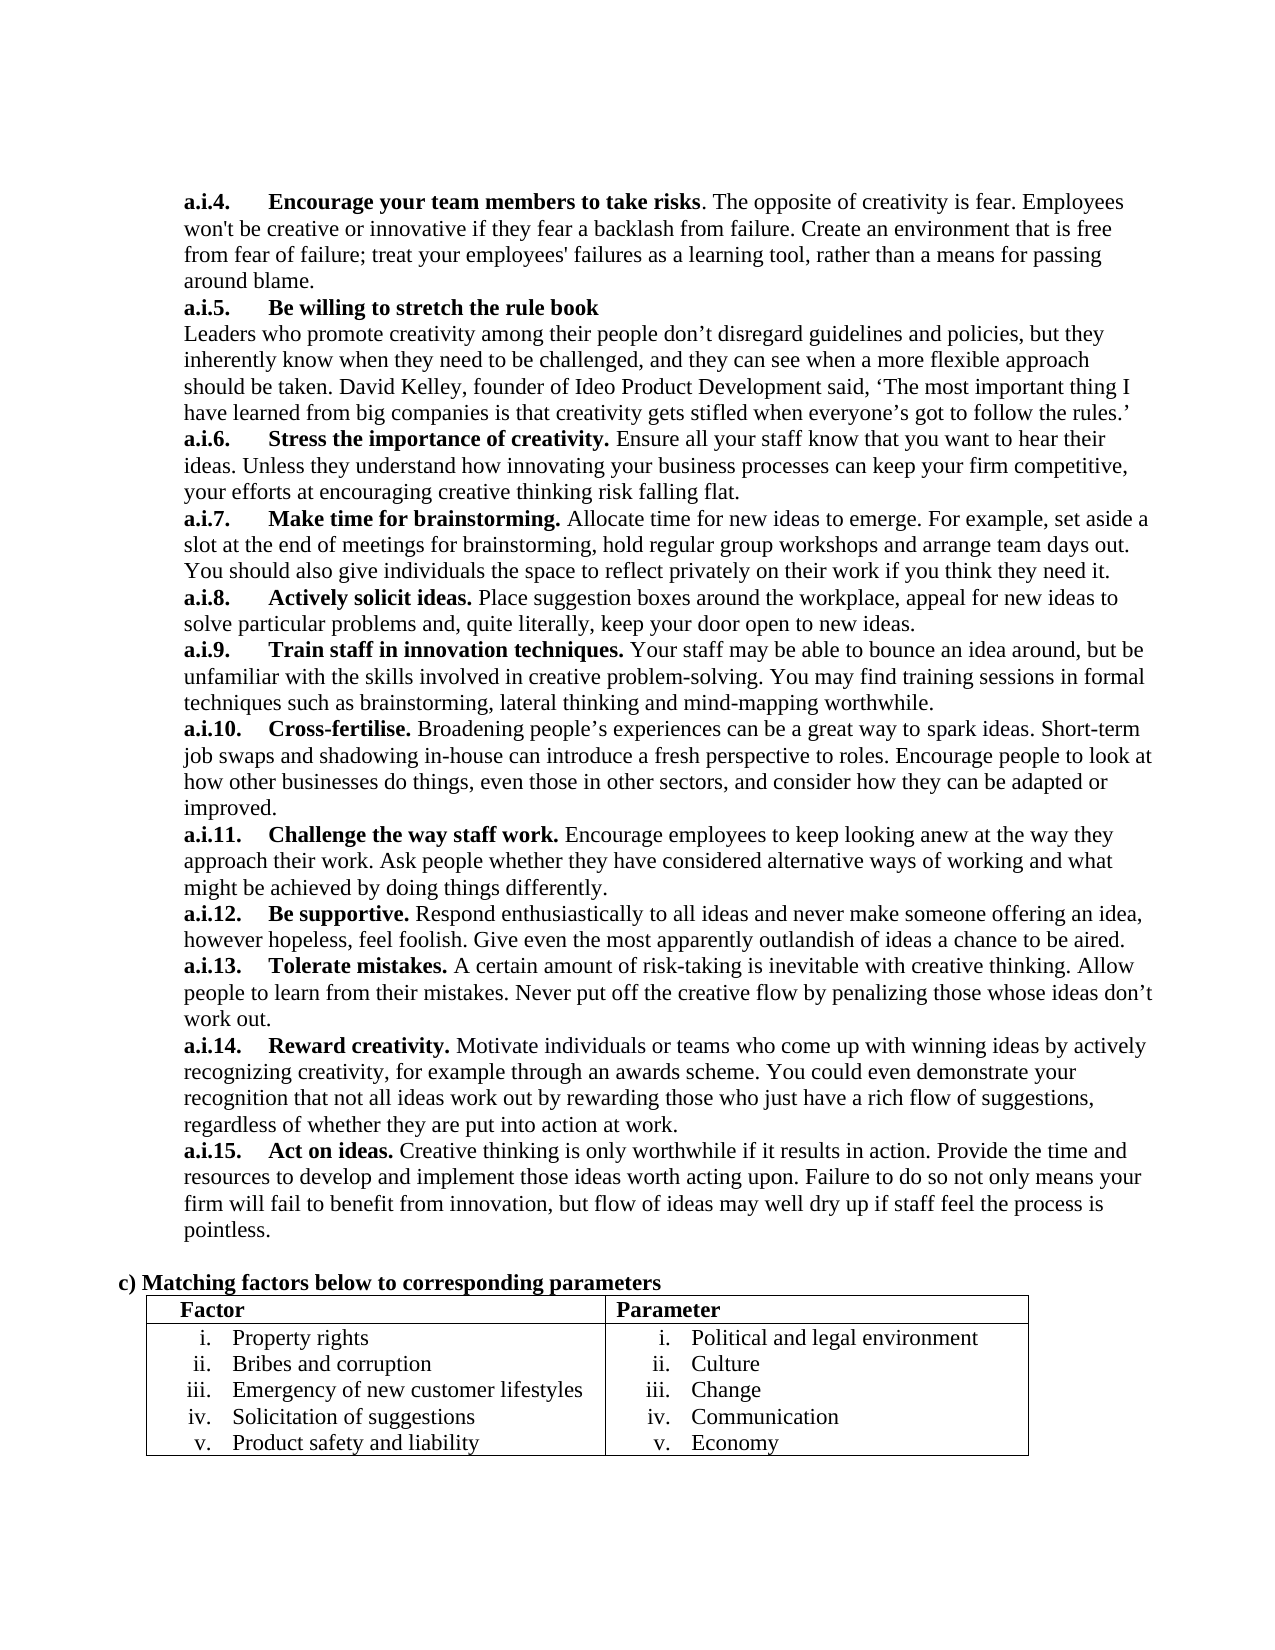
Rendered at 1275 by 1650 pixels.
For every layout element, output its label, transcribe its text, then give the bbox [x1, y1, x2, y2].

list Train staff in innovation techniques. Your staff may be able to bounce an idea around, but be unfamiliar with the skills involved in creative problem-solving. You may find training sessions in formal techniques such as brainstorming, lateral thinking and mind-mapping worthwhile. [184, 636, 1157, 715]
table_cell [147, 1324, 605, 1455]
list Tolerate mistakes. A certain amount of risk-taking is inevitable with creative thinking. Allow people to learn from their mistakes. Never put off the creative flow by penalizing those whose ideas don’t work out. [184, 953, 1157, 1032]
list Reward creativity. Motivate individuals or teams who come up with winning ideas by actively recognizing creativity, for example through an awards scheme. You could even demonstrate your recognition that not all ideas work out by rewarding those who just have a rich flow of suggestions, regardless of whether they are put into action at work. [184, 1032, 1157, 1137]
list Act on ideas. Creative thinking is only worthwhile if it results in action. Provide the time and resources to develop and implement those ideas worth acting upon. Failure to do so not only means your firm will fail to benefit from innovation, but flow of ideas may well dry up if staff feel the process is pointless. [184, 1137, 1157, 1242]
list Challenge the way staff work. Encourage employees to keep looking anew at the way they approach their work. Ask people whether they have considered alternative ways of working and what might be achieved by doing things differently. [184, 821, 1157, 900]
list Be willing to stretch the rule book Leaders who promote creativity among their people don’t disregard guidelines and policies, but they inherently know when they need to be challenged, and they can see when a more flexible approach should be taken. David Kelley, founder of Ideo Product Development said, ‘The most important thing I have learned from big companies is that creativity gets stifled when everyone’s got to follow the rules.’ [184, 294, 1157, 426]
list Encourage your team members to take risks. The opposite of creativity is fear. Employees won't be creative or innovative if they fear a backlash from failure. Create an environment that is free from fear of failure; treat your employees' failures as a learning tool, rather than a means for passing around blame. [184, 188, 1157, 294]
list Cross-fertilise. Broadening people’s experiences can be a great way to spark ideas. Short-term job swaps and shadowing in-house can introduce a fresh perspective to roles. Encourage people to look at how other businesses do things, even those in other sectors, and consider how they can be adapted or improved. [184, 715, 1157, 821]
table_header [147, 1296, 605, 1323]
text c) Matching factors below to corresponding parameters [118, 1269, 1157, 1295]
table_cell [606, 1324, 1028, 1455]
list Make time for brainstorming. Allocate time for new ideas to emerge. For example, set aside a slot at the end of meetings for brainstorming, hold regular group workshops and arrange team days out. You should also give individuals the space to reflect privately on their work if you think they need it. [184, 504, 1157, 584]
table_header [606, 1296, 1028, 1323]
list Be supportive. Respond enthusiastically to all ideas and never make someone offering an idea, however hopeless, feel foolish. Give even the most apparently outlandish of ideas a chance to be aired. [184, 900, 1157, 953]
list Stress the importance of creativity. Ensure all your staff know that you want to hear their ideas. Unless they understand how innovating your business processes can keep your firm competitive, your efforts at encouraging creative thinking risk falling flat. [184, 426, 1157, 504]
list Actively solicit ideas. Place suggestion boxes around the workplace, appeal for new ideas to solve particular problems and, quite literally, keep your door open to new ideas. [184, 584, 1157, 636]
